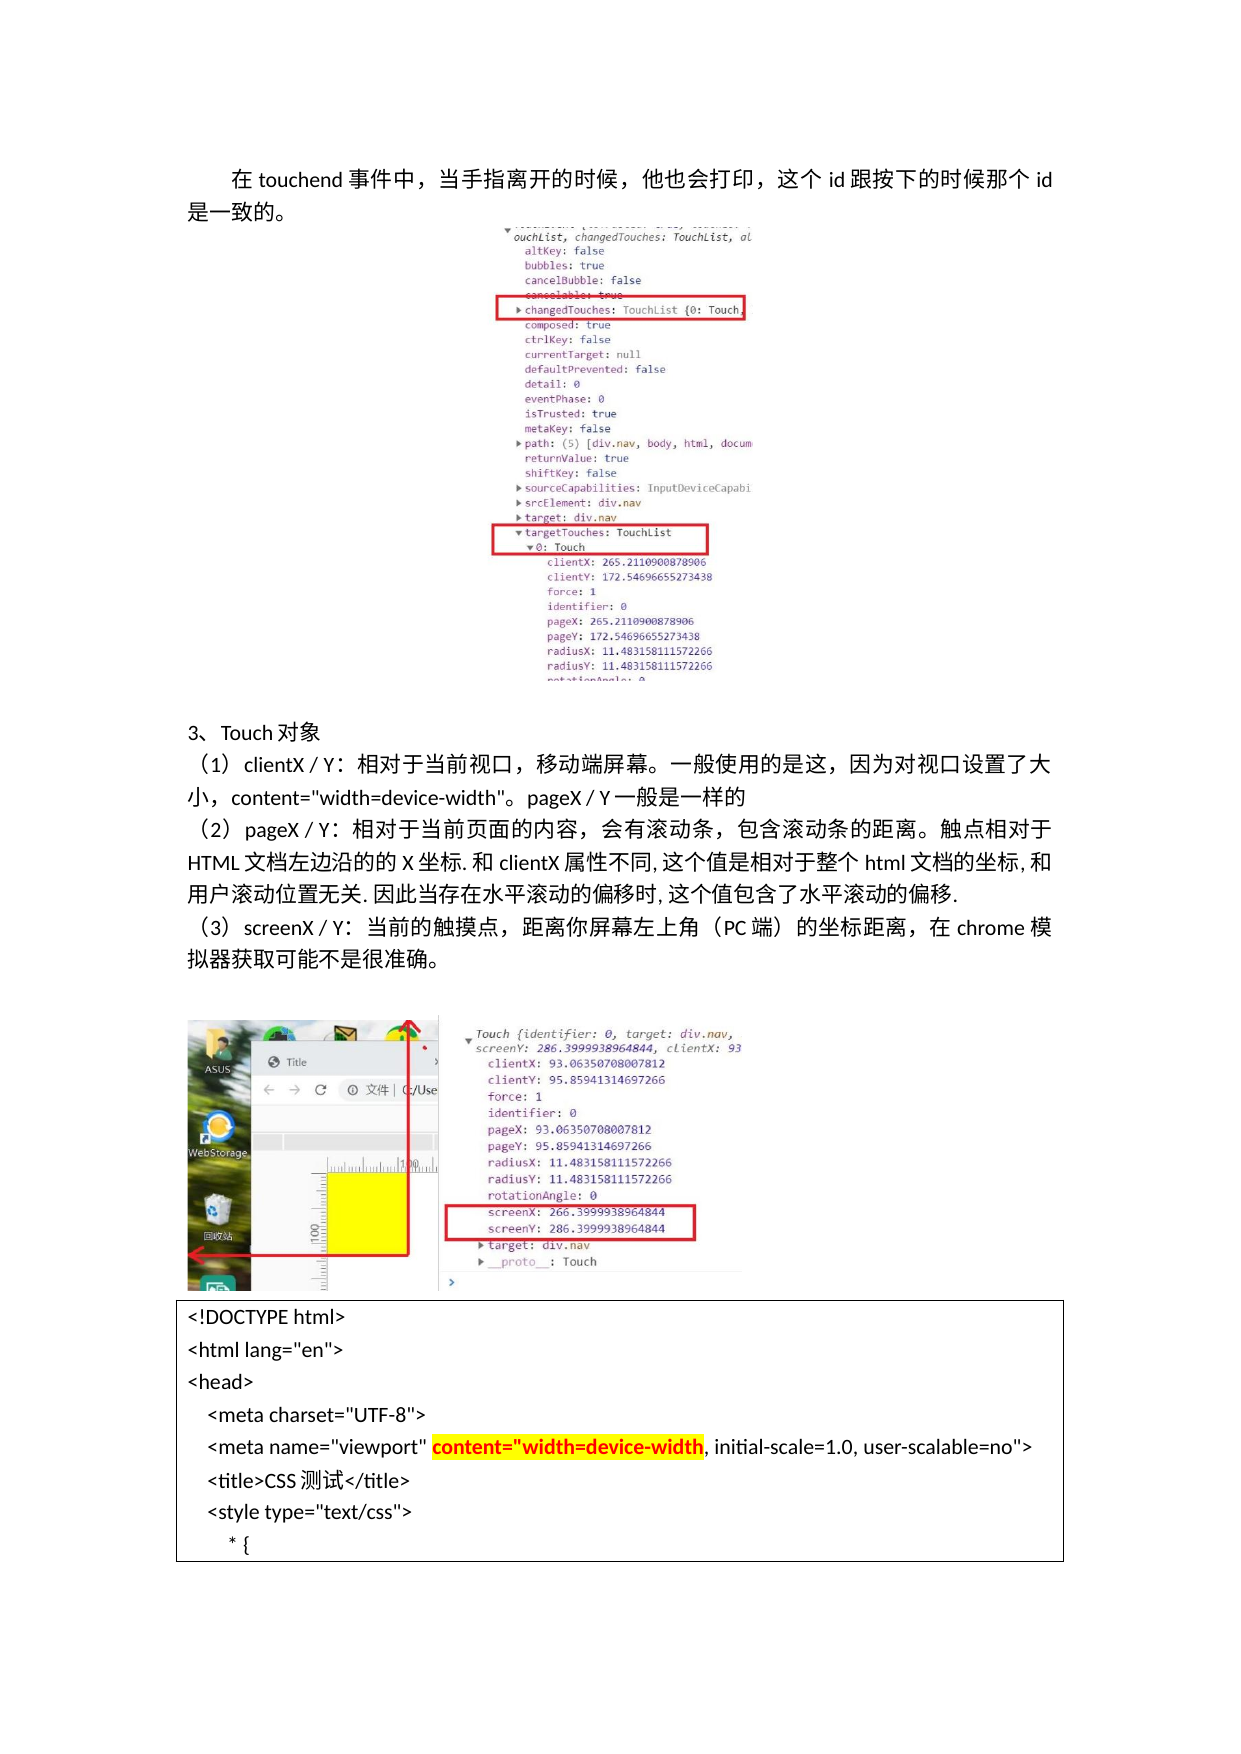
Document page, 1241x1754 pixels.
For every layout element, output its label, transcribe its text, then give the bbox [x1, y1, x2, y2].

picture [187, 1015, 742, 1291]
text （3）screenX / Y：当前的触摸点，距离你屏幕左上角（PC端）的坐标距离，在chrome 模拟器获取可能不是很准确。 [187, 909, 1053, 974]
text （2）pageX / Y：相对于当前页面的内容，会有滚动条，包含滚动条的距离。触点相对于HTML文档左边沿的的X坐标. 和 clientX 属性不同, 这个值是相对于整个html文档的坐标, 和用户滚动位置无关. 因此当存在水平滚动的偏移时, 这个值包含了水平滚动的偏移. [187, 812, 1053, 909]
text （1）clientX / Y：相对于当前视口，移动端屏幕。一般使用的是这，因为对视口设置了大小，content="width=device-width"。pageX / Y一般是一样的 [187, 747, 1053, 812]
list 在touchend事件中，当手指离开的时候，他也会打印，这个id跟按下的时候那个id是一致的。 [187, 162, 1053, 227]
text 3、Touch对象 [187, 714, 1053, 747]
picture [487, 227, 753, 681]
